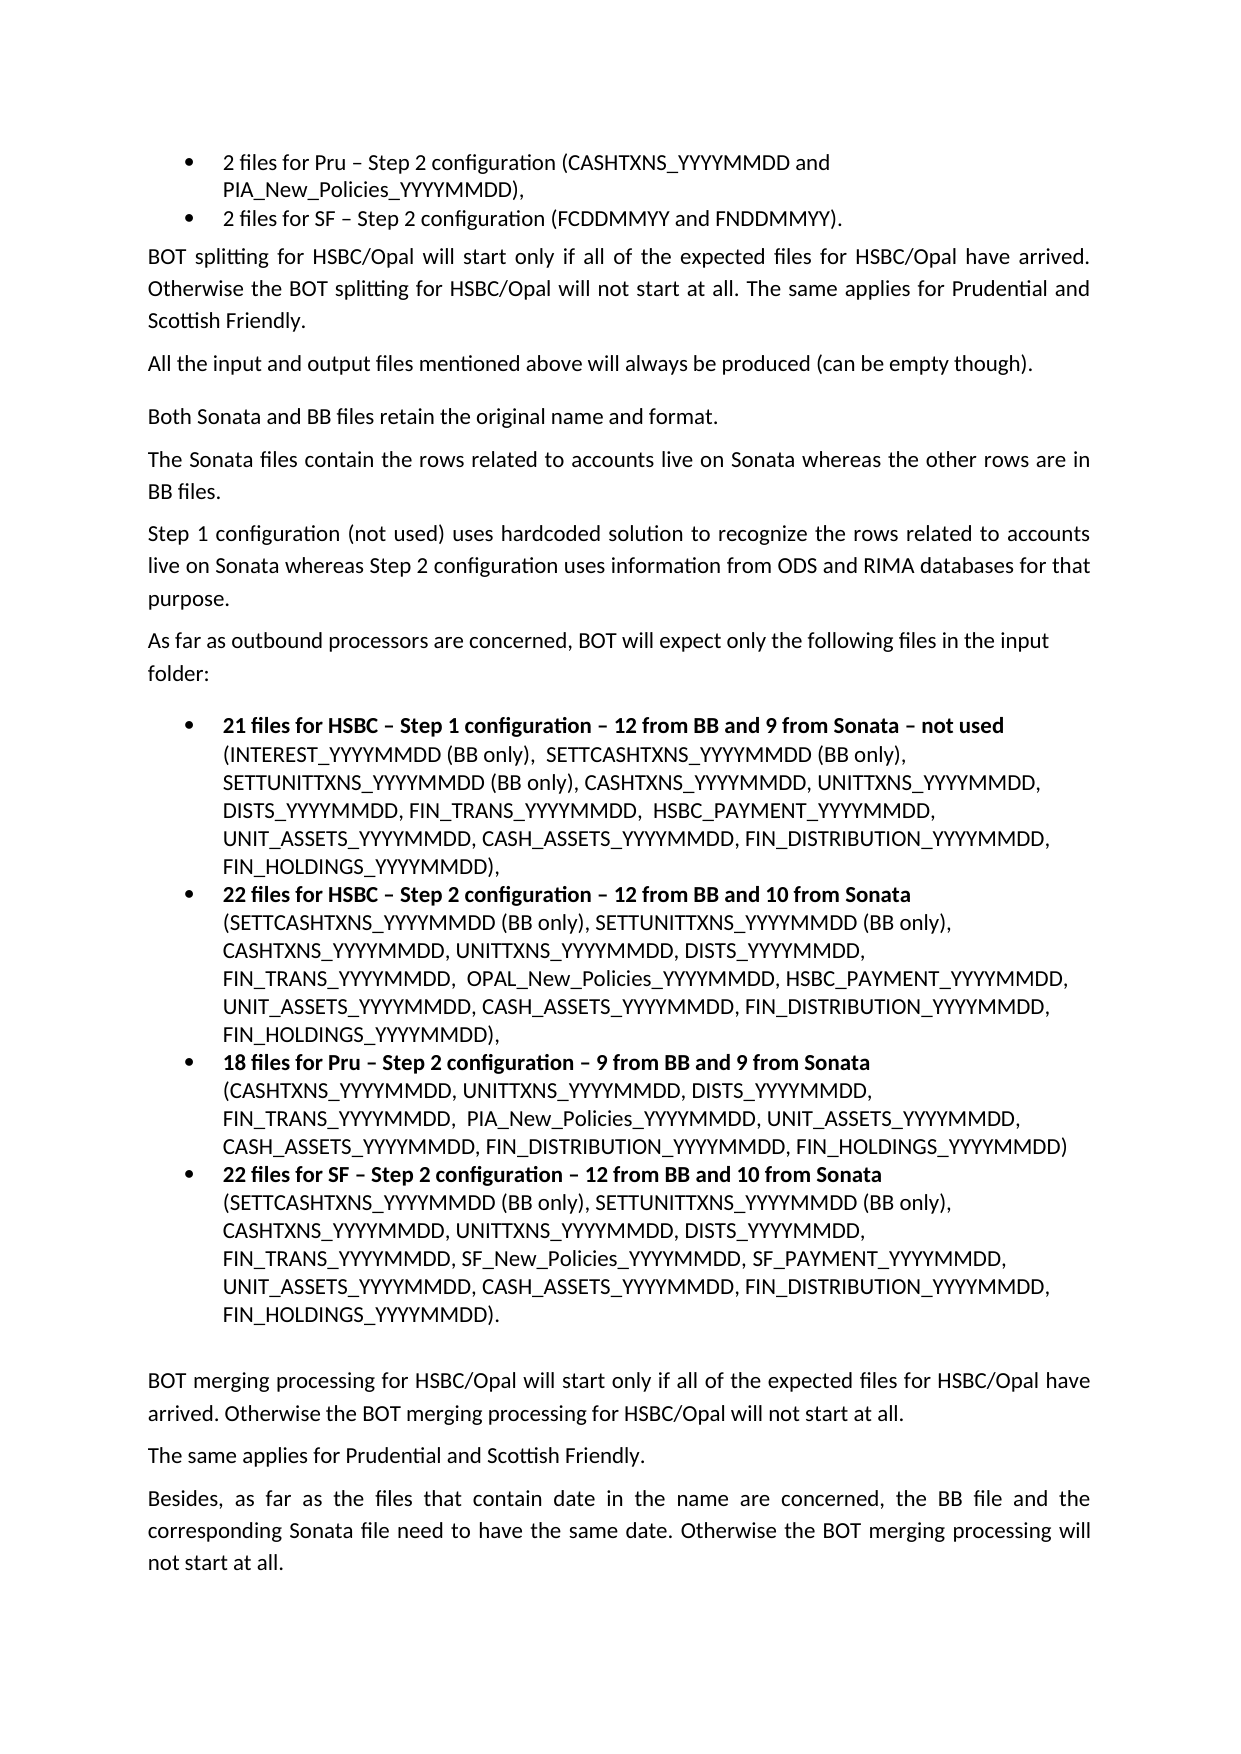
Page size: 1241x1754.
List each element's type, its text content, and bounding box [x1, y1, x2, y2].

text All the input and output files mentioned above will always be produced (can be empty though). [148, 349, 1093, 377]
list 21 files for HSBC – Step 1 configuration – 12 from BB and 9 from Sonata – not used (INTEREST_YYYYMMDD (BB only), SETTCASHTXNS_YYYYMMDD (BB only), SETTUNITTXNS_YYYYMMDD (BB only), CASHTXNS_YYYYMMDD, UNITTXNS_YYYYMMDD, DISTS_YYYYMMDD, FIN_TRANS_YYYYMMDD, HSBC_PAYMENT_YYYYMMDD, UNIT_ASSETS_YYYYMMDD, CASH_ASSETS_YYYYMMDD, FIN_DISTRIBUTION_YYYYMMDD, FIN_HOLDINGS_YYYYMMDD), [185, 712, 1093, 880]
list 2 files for Pru – Step 2 configuration (CASHTXNS_YYYYMMDD and PIA_New_Policies_YYYYMMDD), [185, 148, 1093, 204]
list 2 files for SF – Step 2 configuration (FCDDMMYY and FNDDMMYY). [185, 204, 1093, 232]
text The same applies for Prudential and Scottish Friendly. [148, 1441, 1093, 1469]
text BOT merging processing for HSBC/Opal will start only if all of the expected files for HSBC/Opal have arrived. Otherwise the BOT merging processing for HSBC/Opal will not start at all. [148, 1367, 1093, 1427]
text Both Sonata and BB files retain the original name and format. [148, 402, 1093, 430]
text The Sonata files contain the rows related to accounts live on Sonata whereas the other rows are in BB files. [148, 445, 1093, 505]
text BOT splitting for HSBC/Opal will start only if all of the expected files for HSBC/Opal have arrived. Otherwise the BOT splitting for HSBC/Opal will not start at all. The same applies for Prudential and Scottish Friendly. [148, 242, 1093, 334]
list 22 files for HSBC – Step 2 configuration – 12 from BB and 10 from Sonata (SETTCASHTXNS_YYYYMMDD (BB only), SETTUNITTXNS_YYYYMMDD (BB only), CASHTXNS_YYYYMMDD, UNITTXNS_YYYYMMDD, DISTS_YYYYMMDD, FIN_TRANS_YYYYMMDD, OPAL_New_Policies_YYYYMMDD, HSBC_PAYMENT_YYYYMMDD, UNIT_ASSETS_YYYYMMDD, CASH_ASSETS_YYYYMMDD, FIN_DISTRIBUTION_YYYYMMDD, FIN_HOLDINGS_YYYYMMDD), [185, 880, 1093, 1048]
list 18 files for Pru – Step 2 configuration – 9 from BB and 9 from Sonata (CASHTXNS_YYYYMMDD, UNITTXNS_YYYYMMDD, DISTS_YYYYMMDD, FIN_TRANS_YYYYMMDD, PIA_New_Policies_YYYYMMDD, UNIT_ASSETS_YYYYMMDD, CASH_ASSETS_YYYYMMDD, FIN_DISTRIBUTION_YYYYMMDD, FIN_HOLDINGS_YYYYMMDD) [185, 1048, 1093, 1160]
text Step 1 configuration (not used) uses hardcoded solution to recognize the rows related to accounts live on Sonata whereas Step 2 configuration uses information from ODS and RIMA databases for that purpose. [148, 519, 1093, 612]
list 22 files for SF – Step 2 configuration – 12 from BB and 10 from Sonata (SETTCASHTXNS_YYYYMMDD (BB only), SETTUNITTXNS_YYYYMMDD (BB only), CASHTXNS_YYYYMMDD, UNITTXNS_YYYYMMDD, DISTS_YYYYMMDD, FIN_TRANS_YYYYMMDD, SF_New_Policies_YYYYMMDD, SF_PAYMENT_YYYYMMDD, UNIT_ASSETS_YYYYMMDD, CASH_ASSETS_YYYYMMDD, FIN_DISTRIBUTION_YYYYMMDD, FIN_HOLDINGS_YYYYMMDD). [185, 1160, 1093, 1328]
text As far as outbound processors are concerned, BOT will expect only the following files in the input folder: [148, 626, 1093, 687]
text Besides, as far as the files that contain date in the name are concerned, the BB file and the corresponding Sonata file need to have the same date. Otherwise the BOT merging processing will not start at all. [148, 1484, 1093, 1576]
